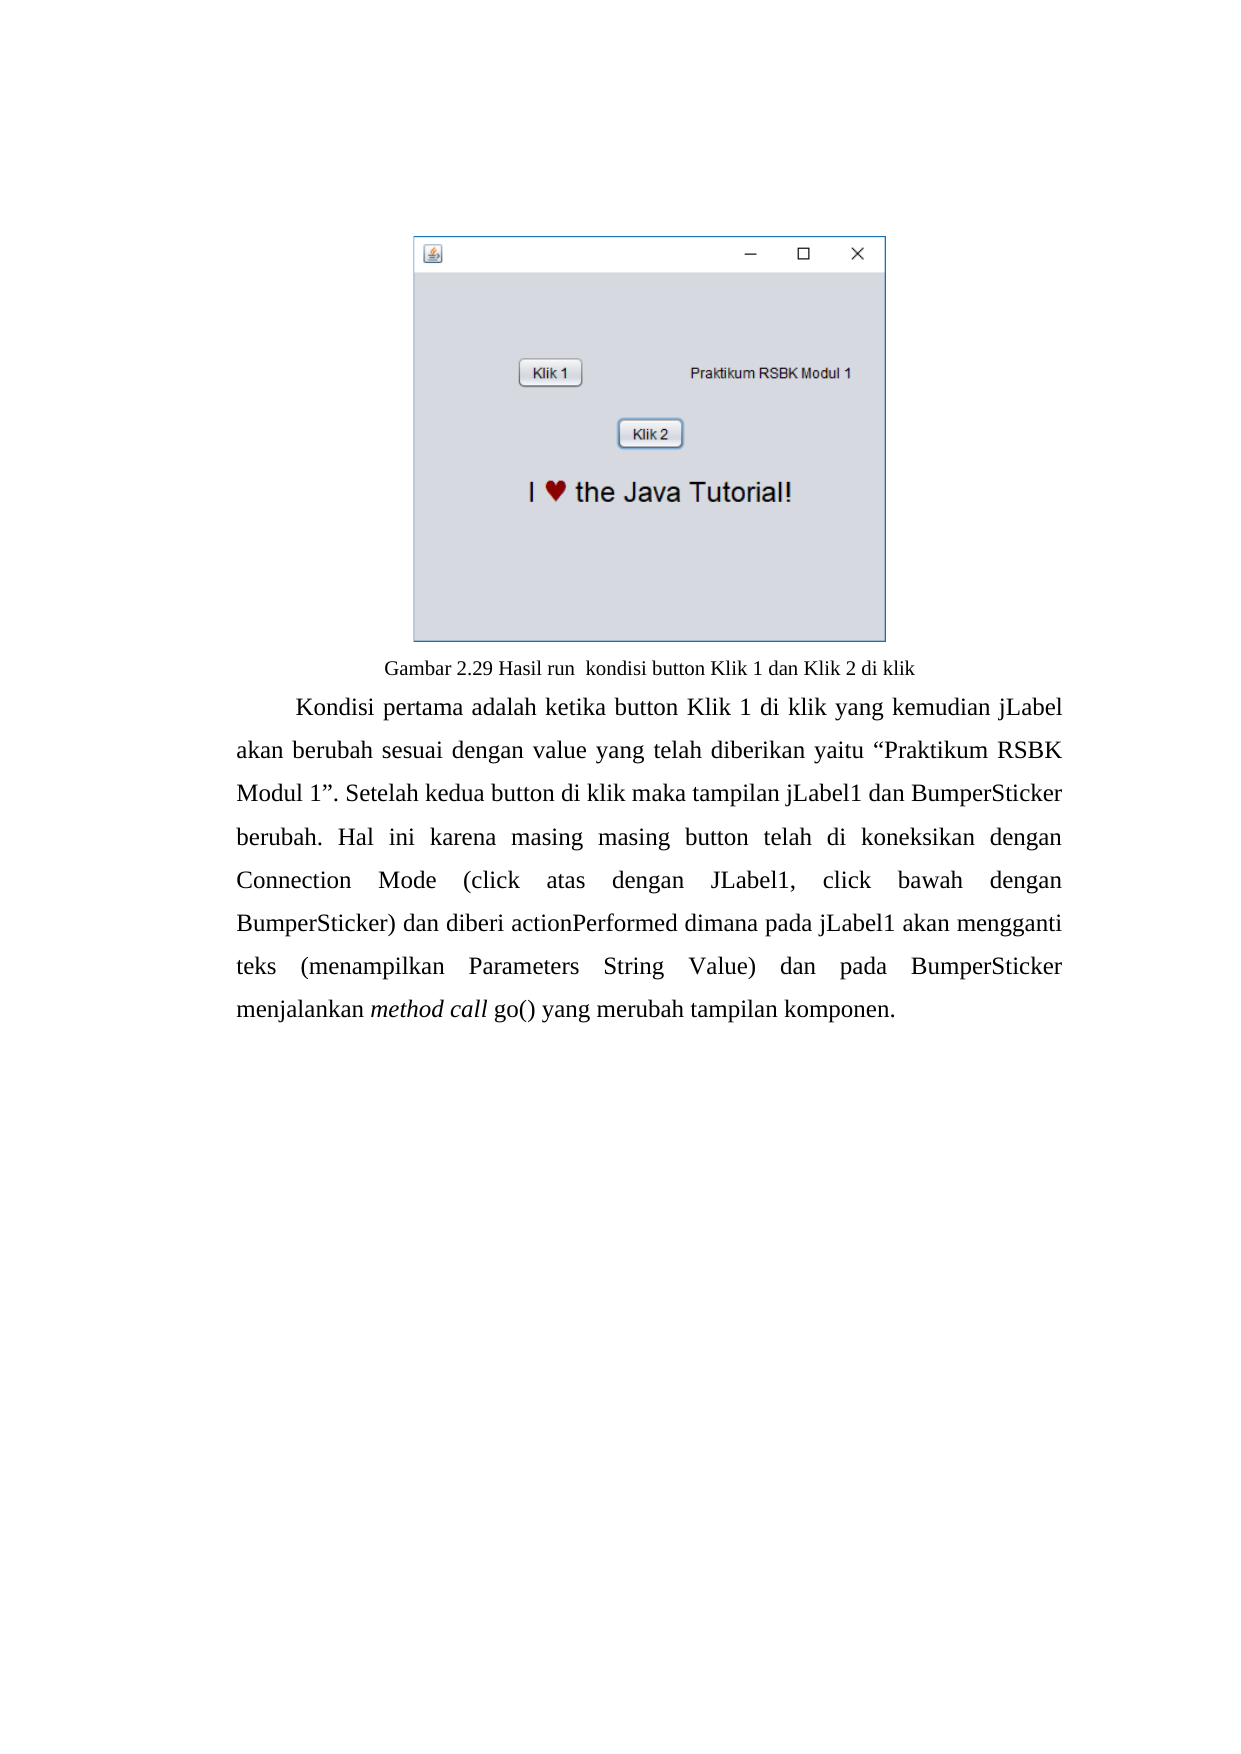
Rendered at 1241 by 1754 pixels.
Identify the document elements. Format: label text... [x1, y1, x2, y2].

text Kondisi pertama adalah ketika button Klik 1 di klik yang kemudian jLabel akan berubah sesuai dengan value yang telah diberikan yaitu “Praktikum RSBK Modul 1”. Setelah kedua button di klik maka tampilan jLabel1 dan BumperSticker berubah. Hal ini karena masing masing button telah di koneksikan dengan Connection Mode (click atas dengan JLabel1, click bawah dengan BumperSticker) dan diberi actionPerformed dimana pada jLabel1 akan mengganti teks (menampilkan Parameters String Value) dan pada BumperSticker menjalankan method call go() yang merubah tampilan komponen. [236, 692, 1063, 1023]
picture [413, 236, 886, 642]
